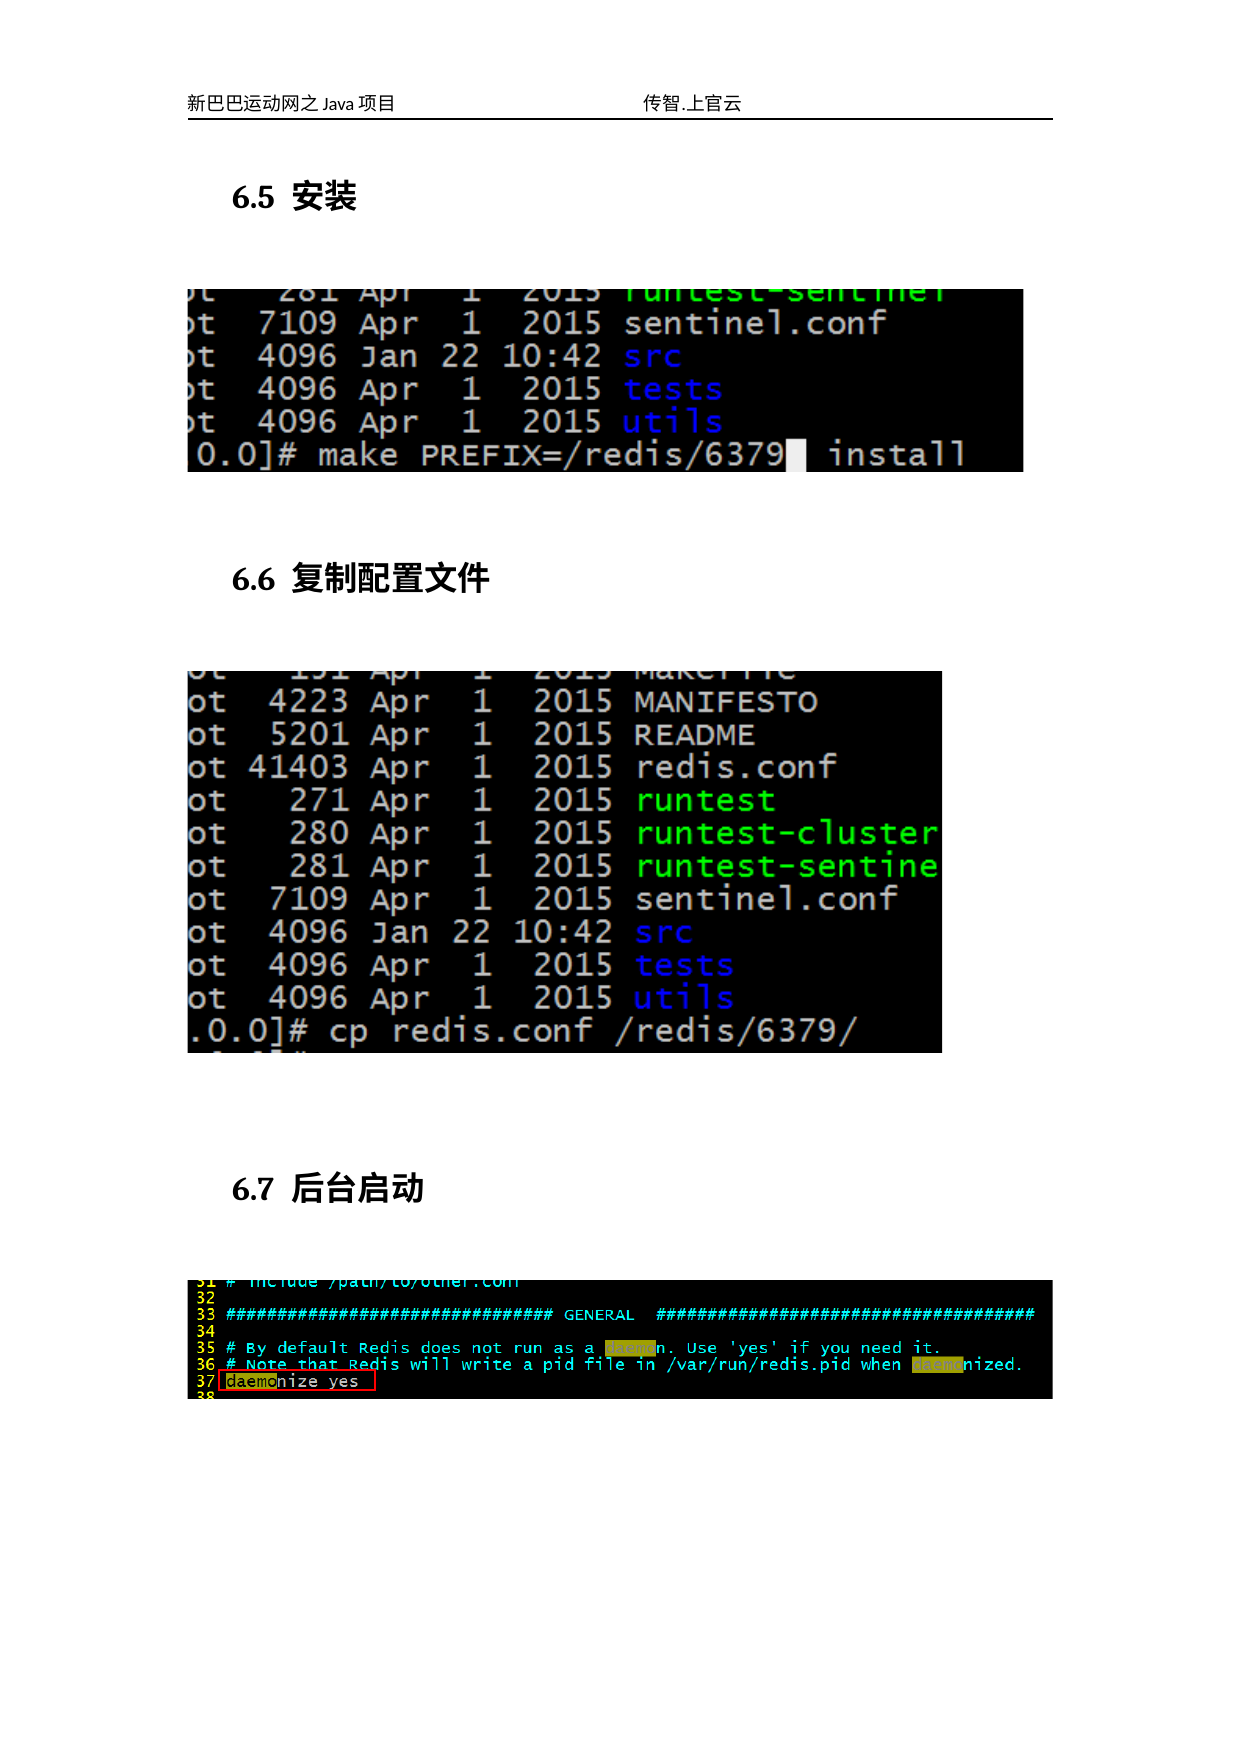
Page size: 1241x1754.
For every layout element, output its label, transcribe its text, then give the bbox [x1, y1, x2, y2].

picture [187, 671, 943, 1053]
picture [187, 1280, 1053, 1399]
subtitle 后台启动 [232, 1153, 1053, 1218]
subtitle 复制配置文件 [232, 544, 1053, 609]
subtitle 安装 [232, 162, 1053, 227]
picture [187, 289, 1024, 472]
